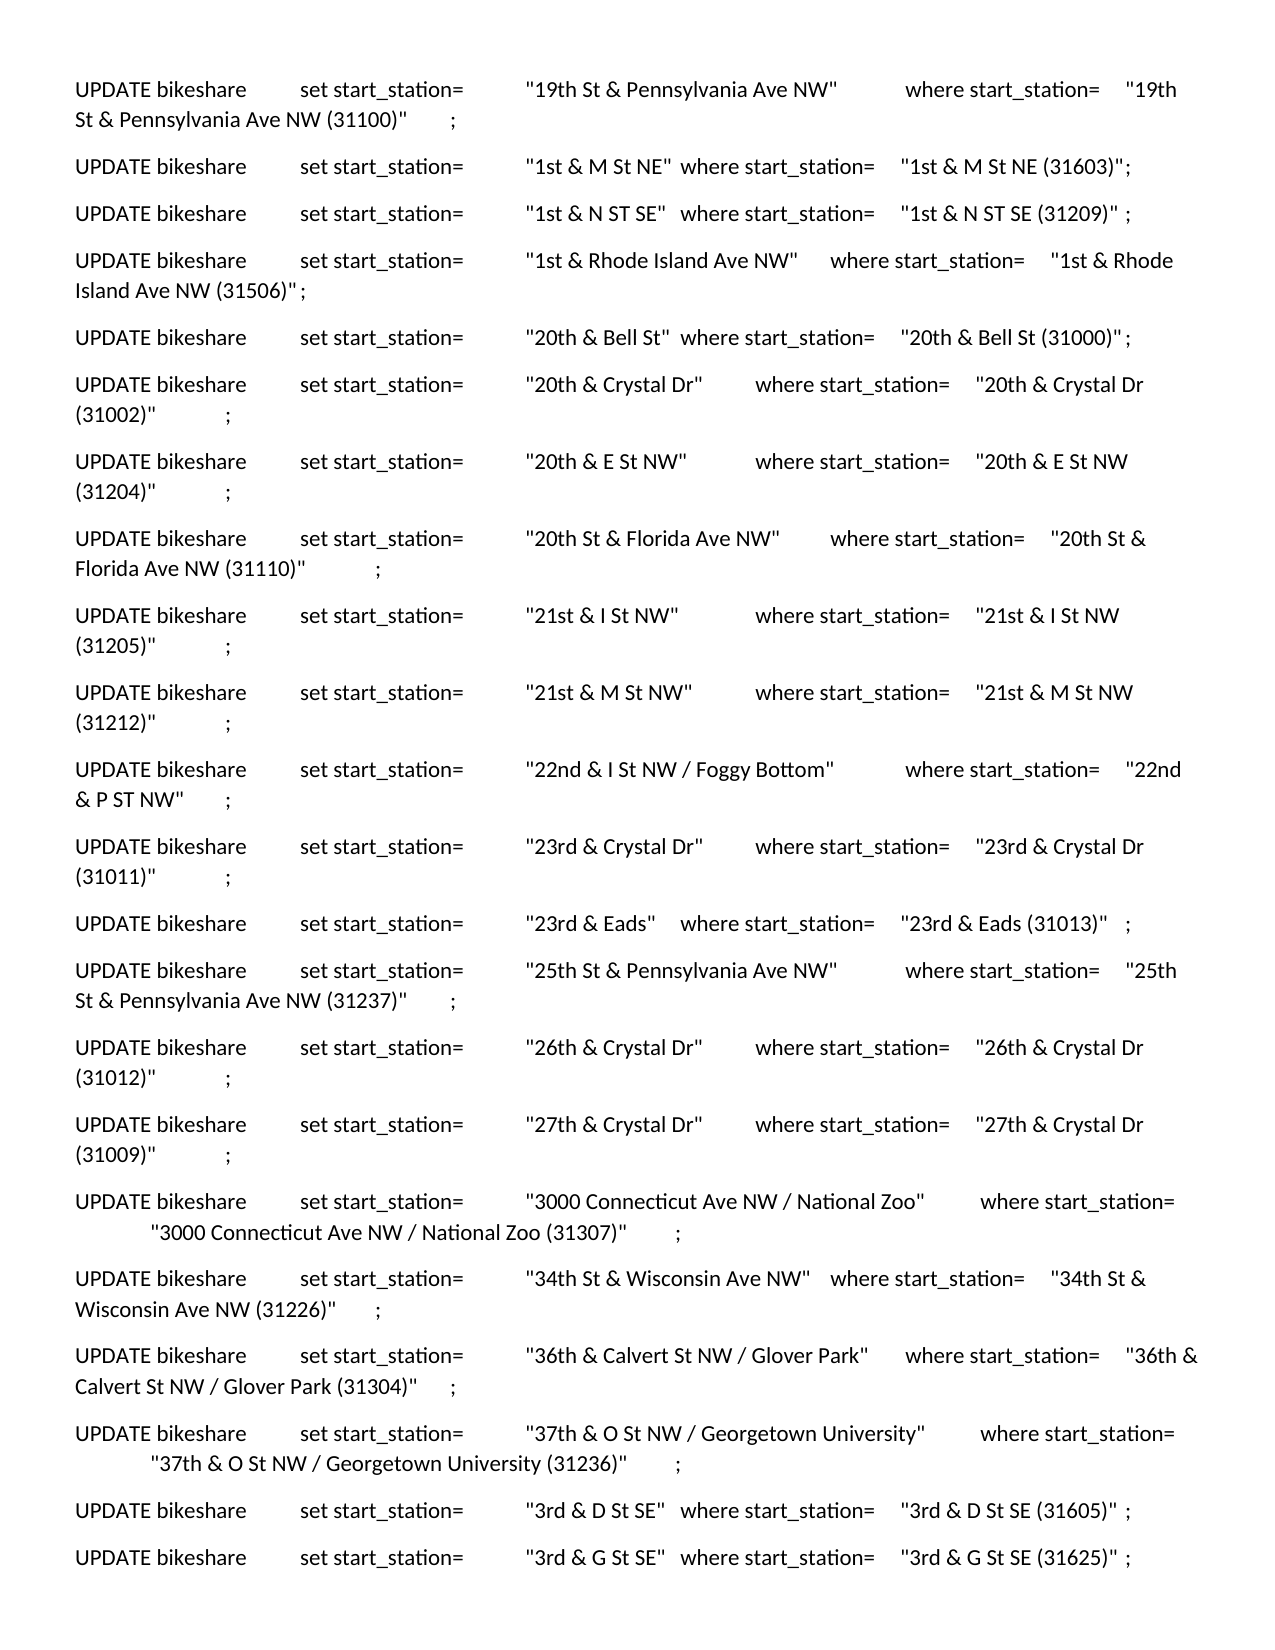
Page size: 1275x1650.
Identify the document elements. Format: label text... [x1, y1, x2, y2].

text UPDATE bikeshare set start_station= "23rd & Eads" where start_station= "23rd & Eads (31013)" ; [75, 909, 1200, 937]
text UPDATE bikeshare set start_station= "1st & Rhode Island Ave NW" where start_station= "1st & Rhode Island Ave NW (31506)" ; [75, 246, 1200, 304]
text UPDATE bikeshare set start_station= "1st & M St NE" where start_station= "1st & M St NE (31603)" ; [75, 152, 1200, 180]
text UPDATE bikeshare set start_station= "3rd & D St SE" where start_station= "3rd & D St SE (31605)" ; [75, 1496, 1200, 1524]
text UPDATE bikeshare set start_station= "20th St & Florida Ave NW" where start_station= "20th St & Florida Ave NW (31110)" ; [75, 524, 1200, 582]
text UPDATE bikeshare set start_station= "26th & Crystal Dr" where start_station= "26th & Crystal Dr (31012)" ; [75, 1033, 1200, 1092]
text UPDATE bikeshare set start_station= "34th St & Wisconsin Ave NW" where start_station= "34th St & Wisconsin Ave NW (31226)" ; [75, 1264, 1200, 1323]
text UPDATE bikeshare set start_station= "25th St & Pennsylvania Ave NW" where start_station= "25th St & Pennsylvania Ave NW (31237)" ; [75, 956, 1200, 1014]
text UPDATE bikeshare set start_station= "21st & I St NW" where start_station= "21st & I St NW (31205)" ; [75, 601, 1200, 659]
text UPDATE bikeshare set start_station= "22nd & I St NW / Foggy Bottom" where start_station= "22nd & P ST NW" ; [75, 755, 1200, 813]
text UPDATE bikeshare set start_station= "21st & M St NW" where start_station= "21st & M St NW (31212)" ; [75, 678, 1200, 736]
text UPDATE bikeshare set start_station= "27th & Crystal Dr" where start_station= "27th & Crystal Dr (31009)" ; [75, 1110, 1200, 1169]
text UPDATE bikeshare set start_station= "36th & Calvert St NW / Glover Park" where start_station= "36th & Calvert St NW / Glover Park (31304)" ; [75, 1342, 1200, 1400]
text UPDATE bikeshare set start_station= "20th & Bell St" where start_station= "20th & Bell St (31000)" ; [75, 323, 1200, 351]
text UPDATE bikeshare set start_station= "20th & E St NW" where start_station= "20th & E St NW (31204)" ; [75, 447, 1200, 505]
text UPDATE bikeshare set start_station= "19th St & Pennsylvania Ave NW" where start_station= "19th St & Pennsylvania Ave NW (31100)" ; [75, 75, 1200, 133]
text UPDATE bikeshare set start_station= "3000 Connecticut Ave NW / National Zoo" where start_station= "3000 Connecticut Ave NW / National Zoo (31307)" ; [75, 1187, 1200, 1246]
text UPDATE bikeshare set start_station= "20th & Crystal Dr" where start_station= "20th & Crystal Dr (31002)" ; [75, 370, 1200, 428]
text UPDATE bikeshare set start_station= "37th & O St NW / Georgetown University" where start_station= "37th & O St NW / Georgetown University (31236)" ; [75, 1419, 1200, 1477]
text UPDATE bikeshare set start_station= "3rd & G St SE" where start_station= "3rd & G St SE (31625)" ; [75, 1543, 1200, 1571]
text UPDATE bikeshare set start_station= "23rd & Crystal Dr" where start_station= "23rd & Crystal Dr (31011)" ; [75, 832, 1200, 891]
text UPDATE bikeshare set start_station= "1st & N ST SE" where start_station= "1st & N ST SE (31209)" ; [75, 199, 1200, 227]
